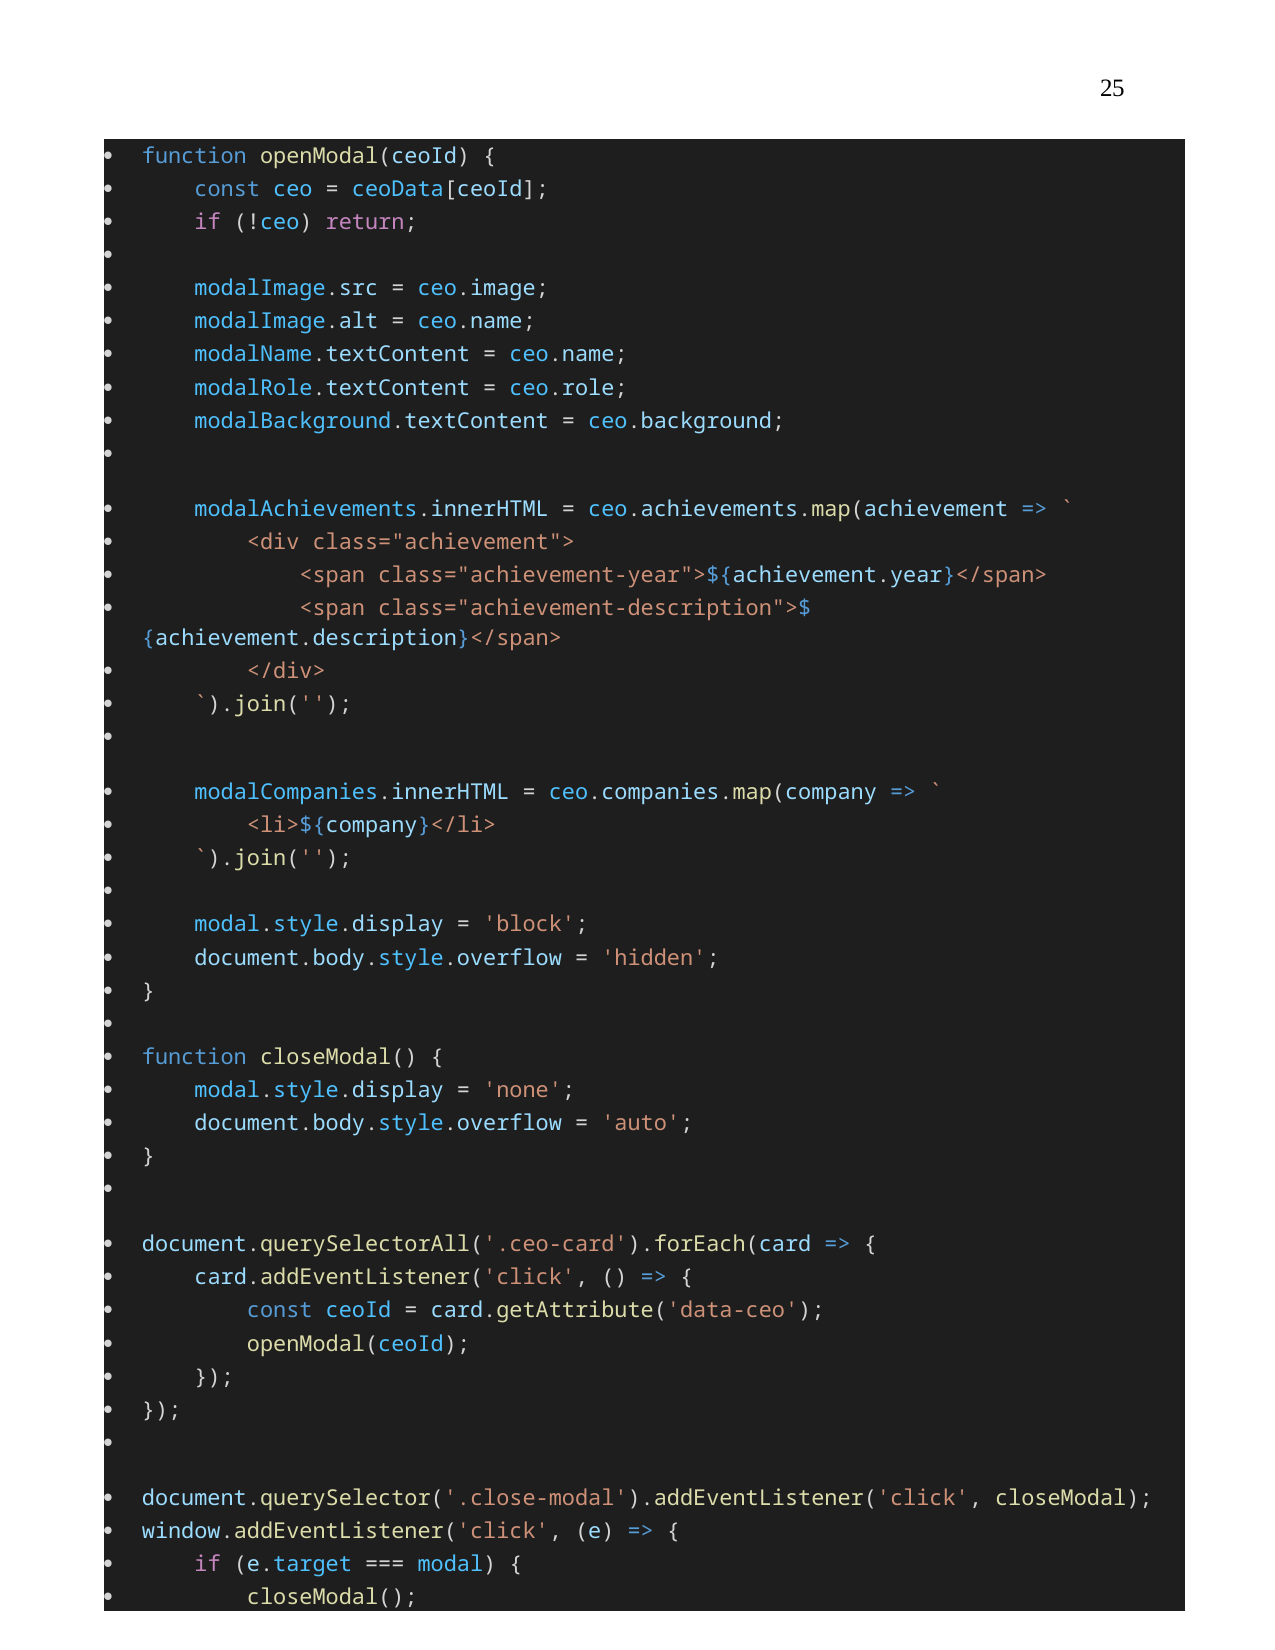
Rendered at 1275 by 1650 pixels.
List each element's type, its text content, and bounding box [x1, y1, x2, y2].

list const ceo = ceoData[ceoId]; [104, 173, 1185, 202]
list }); [104, 1394, 1185, 1423]
list }); [104, 1361, 1185, 1390]
list function closeModal() { [104, 1041, 1185, 1071]
list document.querySelectorAll('.ceo-card').forEach(card => { [104, 1228, 1185, 1258]
list modalAchievements.innerHTML = ceo.achievements.map(achievement => ` [104, 492, 1185, 522]
list modal.style.display = 'none'; [104, 1074, 1185, 1104]
list modalImage.alt = ceo.name; [104, 305, 1185, 335]
list modalRole.textContent = ceo.role; [104, 371, 1185, 401]
list document.body.style.overflow = 'hidden'; [104, 941, 1185, 971]
list card.addEventListener('click', () => { [104, 1261, 1185, 1291]
list function openModal(ceoId) { [104, 139, 1185, 169]
list document.querySelector('.close-modal').addEventListener('click', closeModal); [104, 1482, 1185, 1511]
list modalCompanies.innerHTML = ceo.companies.map(company => ` [104, 776, 1185, 806]
list window.addEventListener('click', (e) => { [104, 1515, 1185, 1544]
list modalImage.src = ceo.image; [104, 272, 1185, 302]
list const ceoId = card.getAttribute('data-ceo'); [104, 1294, 1185, 1324]
list modal.style.display = 'block'; [104, 908, 1185, 938]
list } [104, 974, 1185, 1004]
list `).join(''); [104, 842, 1185, 872]
list } [104, 1140, 1185, 1170]
list document.body.style.overflow = 'auto'; [104, 1107, 1185, 1137]
list <span class="achievement-description">${achievement.description}</span> [104, 592, 1185, 651]
list `).join(''); [104, 688, 1185, 718]
list openModal(ceoId); [104, 1327, 1185, 1357]
list modalName.textContent = ceo.name; [104, 338, 1185, 368]
list modalBackground.textContent = ceo.background; [104, 404, 1185, 434]
list </div> [104, 655, 1185, 684]
list <span class="achievement-year">${achievement.year}</span> [104, 559, 1185, 588]
list if (e.target === modal) { [104, 1548, 1185, 1578]
list <li>${company}</li> [104, 809, 1185, 839]
list closeModal(); [104, 1581, 1185, 1611]
list if (!ceo) return; [104, 206, 1185, 236]
list <div class="achievement"> [104, 526, 1185, 555]
